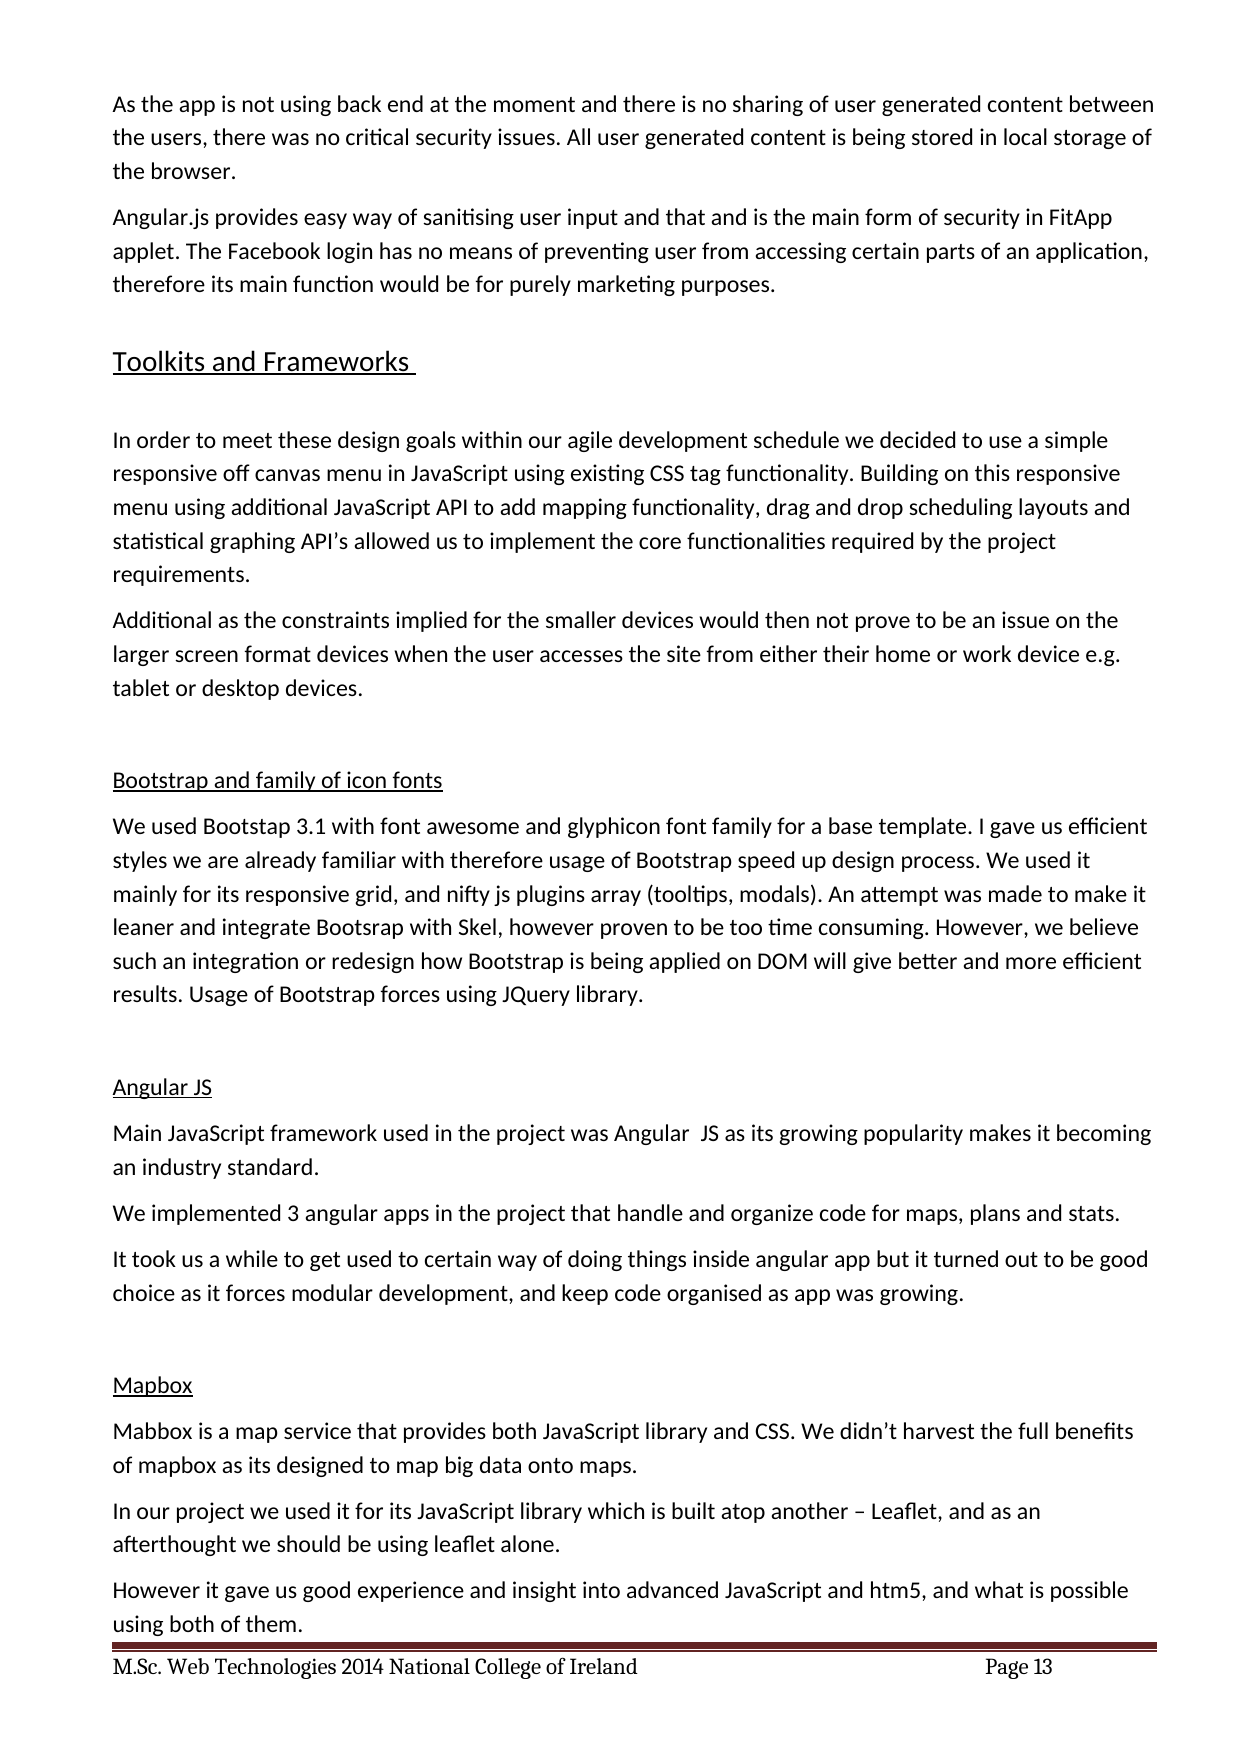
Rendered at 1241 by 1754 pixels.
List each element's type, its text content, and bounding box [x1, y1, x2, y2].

text Mapbox [112, 1370, 1157, 1399]
text Angular JS [112, 1072, 1157, 1101]
text Additional as the constraints implied for the smaller devices would then not prove to be an issue on the larger screen format devices when the user accesses the site from either their home or work device e.g. tablet or desktop devices. [112, 606, 1157, 702]
text Angular.js provides easy way of sanitising user input and that and is the main form of security in FitApp applet. The Facebook login has no means of preventing user from accessing certain parts of an application, therefore its main function would be for purely marketing purposes. [112, 202, 1157, 299]
text Bootstrap and family of icon fonts [112, 765, 1157, 794]
text It took us a while to get used to certain way of doing things inside angular app but it turned out to be good choice as it forces modular development, and keep code organised as app was growing. [112, 1244, 1157, 1307]
text Toolkits and Frameworks [112, 343, 1157, 379]
text We implemented 3 angular apps in the project that handle and organize code for maps, plans and stats. [112, 1198, 1157, 1227]
text In order to meet these design goals within our agile development schedule we decided to use a simple responsive off canvas menu in JavaScript using existing CSS tag functionality. Building on this responsive menu using additional JavaScript API to add mapping functionality, drag and drop scheduling layouts and statistical graphing API’s allowed us to implement the core functionalities required by the project requirements. [112, 425, 1157, 589]
text Main JavaScript framework used in the project was Angular JS as its growing popularity makes it becoming an industry standard. [112, 1118, 1157, 1181]
text As the app is not using back end at the moment and there is no sharing of user generated content between the users, there was no critical security issues. All user generated content is being stored in local storage of the browser. [112, 89, 1157, 185]
text We used Bootstap 3.1 with font awesome and glyphicon font family for a base template. I gave us efficient styles we are already familiar with therefore usage of Bootstrap speed up design process. We used it mainly for its responsive grid, and nifty js plugins array (tooltips, modals). An attempt was made to make it leaner and integrate Bootsrap with Skel, however proven to be too time consuming. However, we believe such an integration or redesign how Bootstrap is being applied on DOM will give better and more efficient results. Usage of Bootstrap forces using JQuery library. [112, 811, 1157, 1009]
text However it gave us good experience and insight into advanced JavaScript and htm5, and what is possible using both of them. [112, 1576, 1157, 1638]
text Mabbox is a map service that provides both JavaScript library and CSS. We didn’t harvest the full benefits of mapbox as its designed to map big data onto maps. [112, 1416, 1157, 1479]
text In our project we used it for its JavaScript library which is built atop another – Leaflet, and as an afterthought we should be using leaflet alone. [112, 1496, 1157, 1559]
